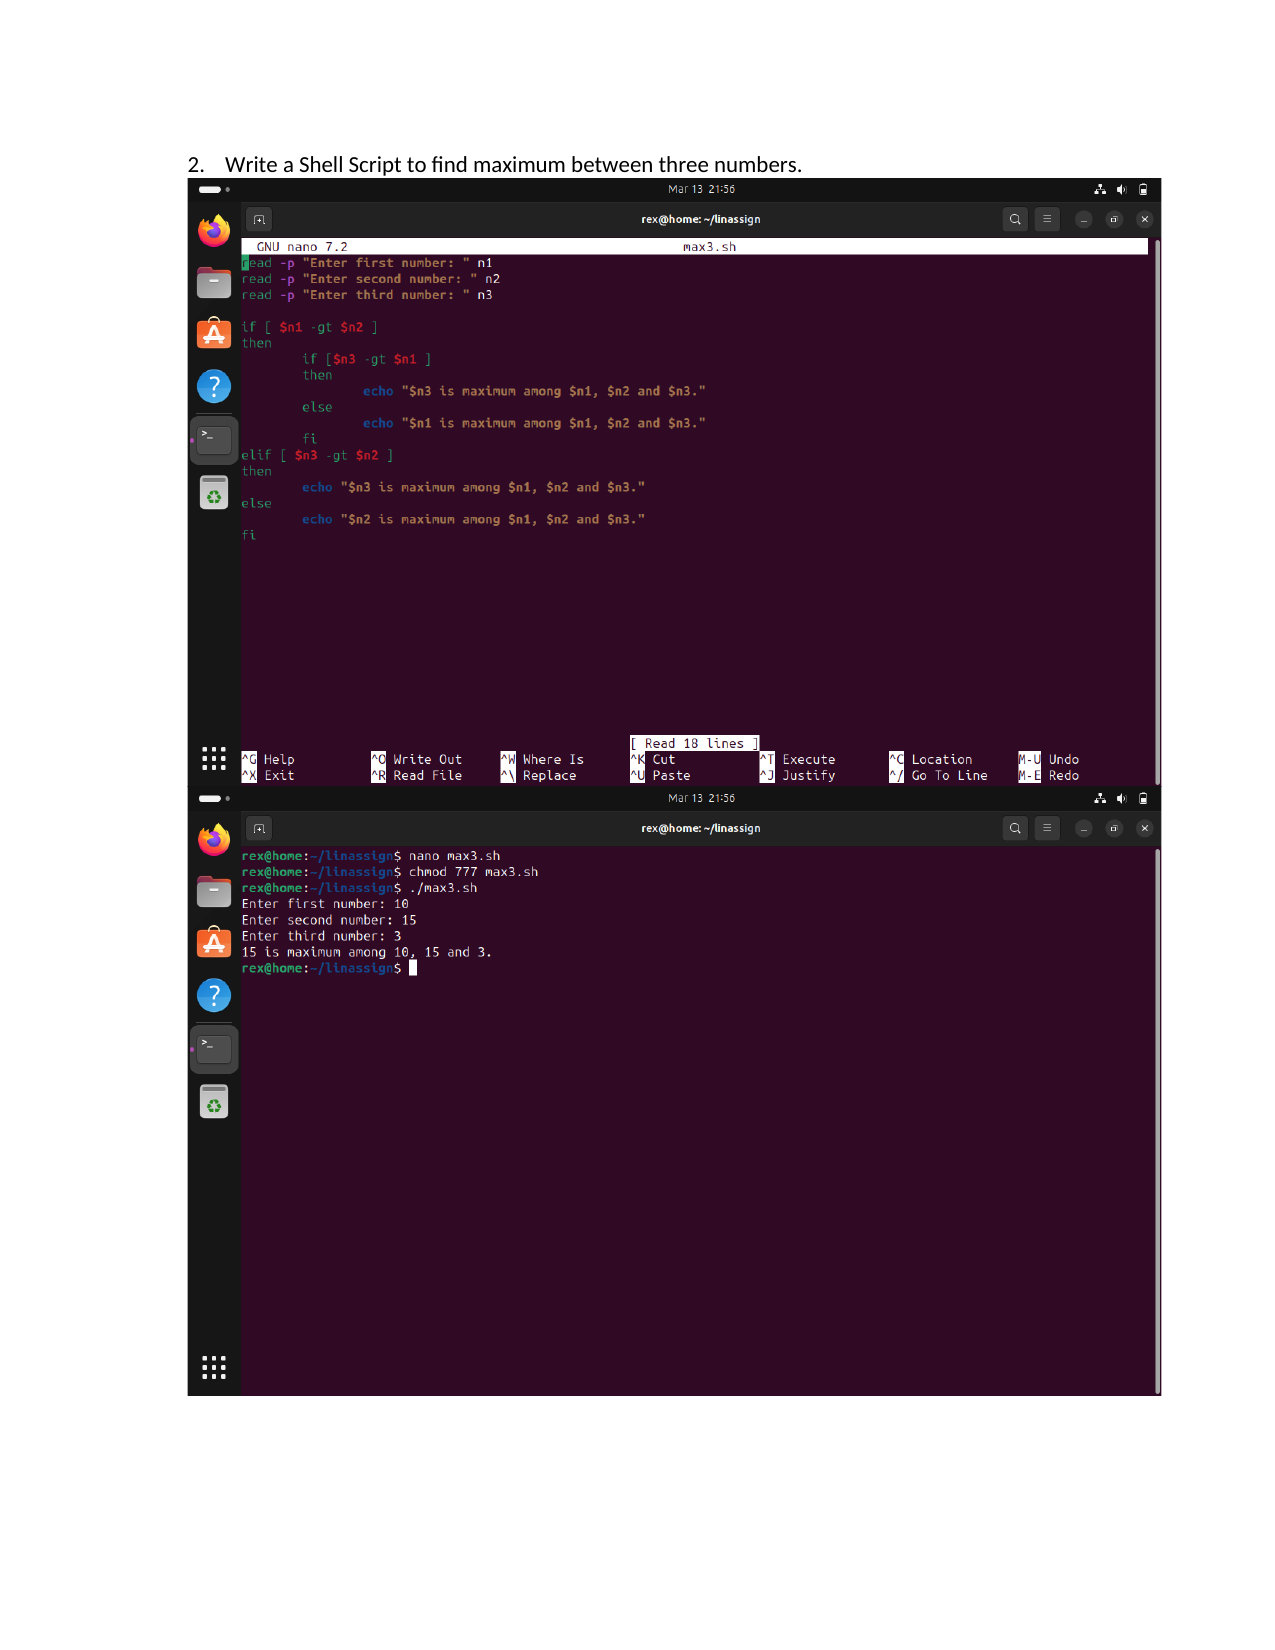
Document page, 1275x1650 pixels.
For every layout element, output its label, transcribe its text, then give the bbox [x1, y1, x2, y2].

picture [187, 178, 1162, 1396]
list Write a Shell Script to find maximum between three numbers. [187, 150, 1125, 178]
